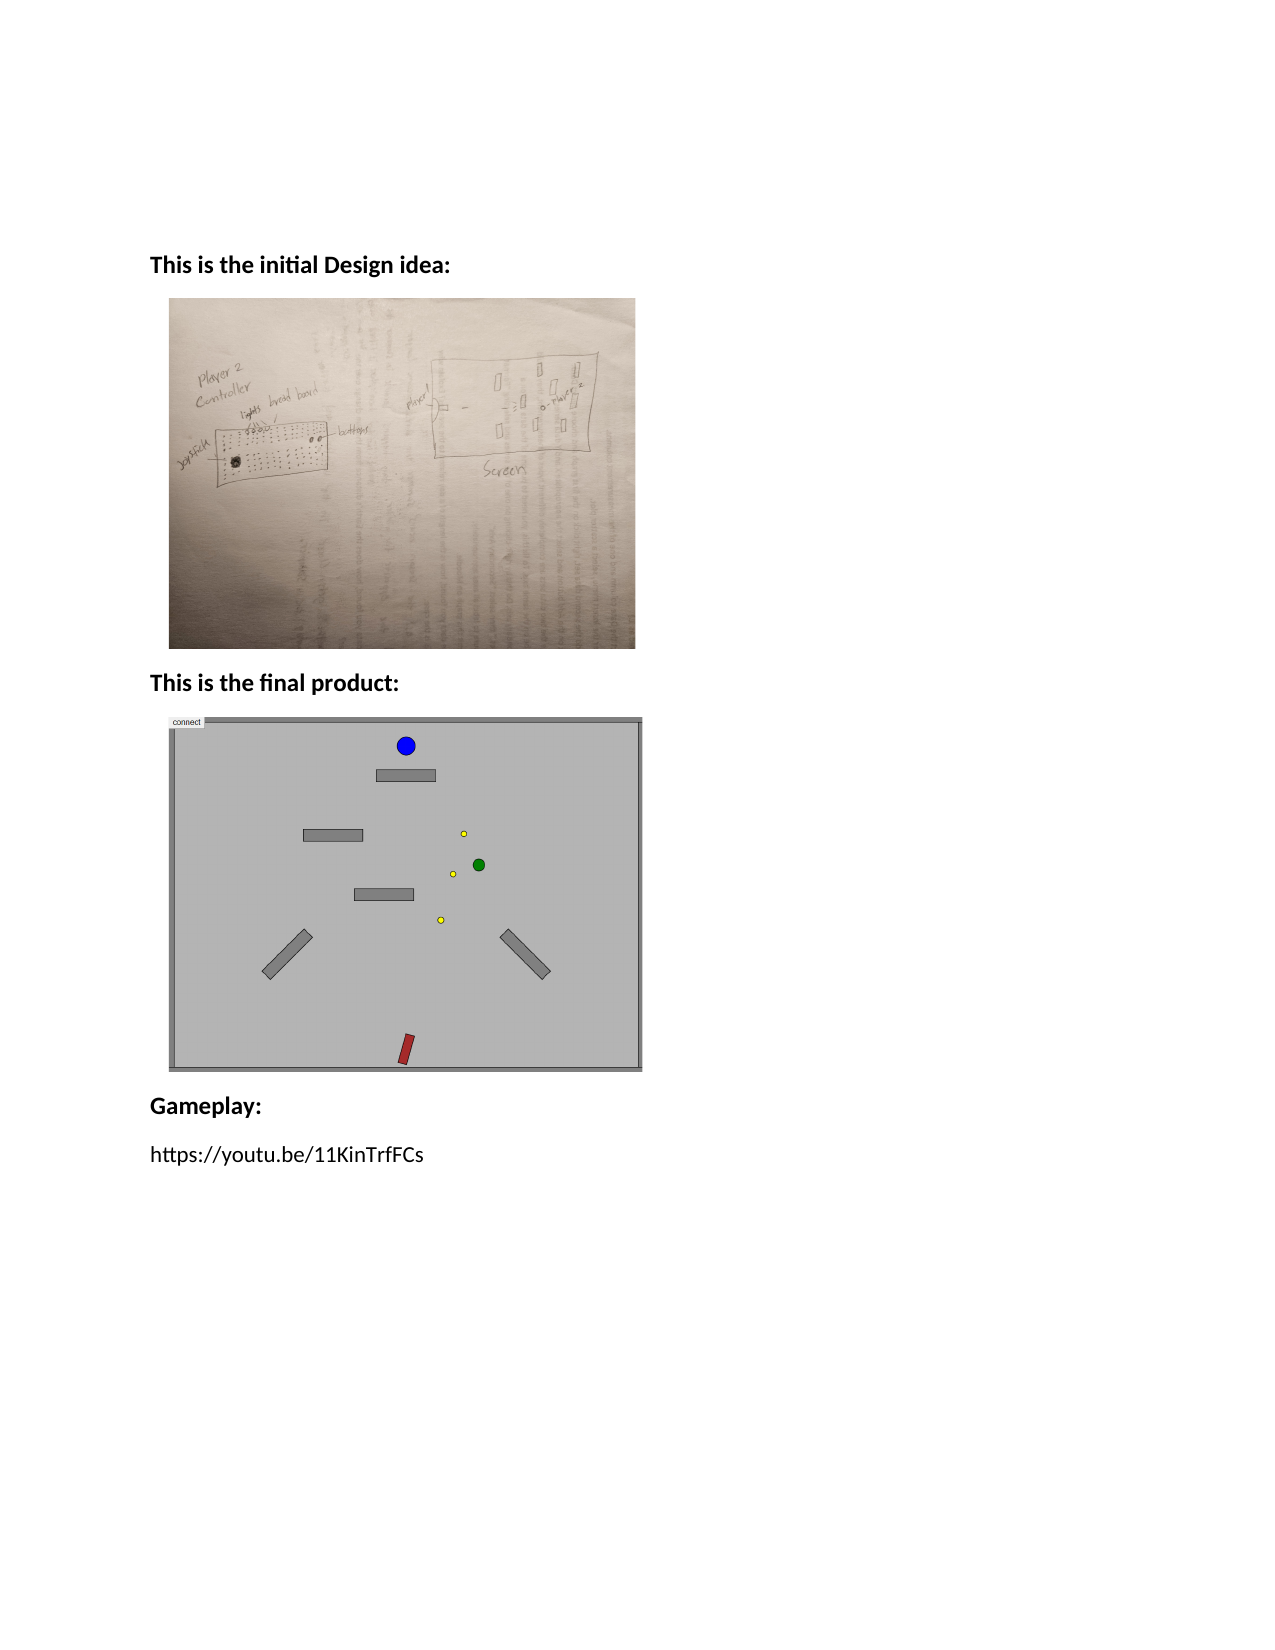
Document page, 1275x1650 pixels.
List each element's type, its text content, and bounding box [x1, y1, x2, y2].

text This is the final product: [150, 668, 1125, 698]
text Gameplay: [150, 1090, 1125, 1121]
text https://youtu.be/11KinTrfFCs [150, 1140, 1125, 1168]
text This is the initial Design idea: [150, 249, 1125, 280]
